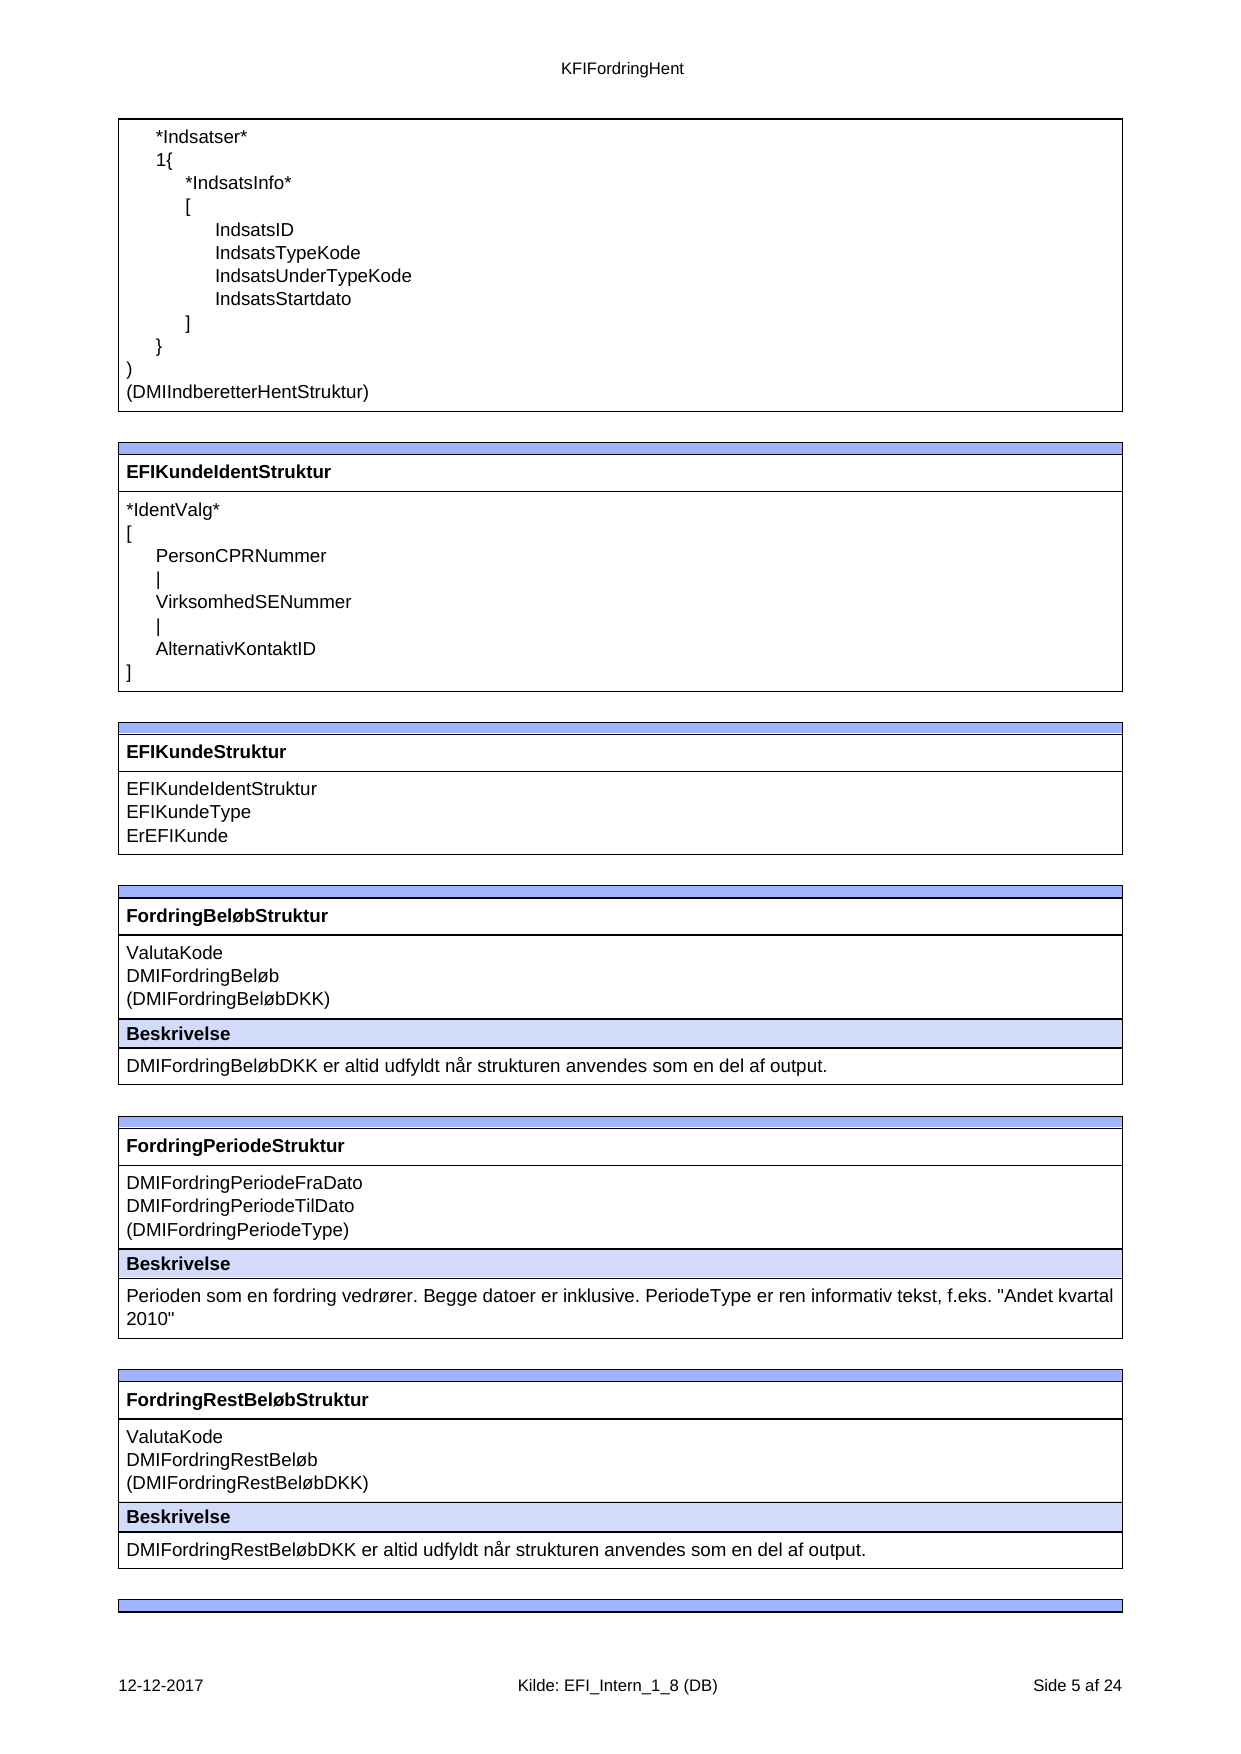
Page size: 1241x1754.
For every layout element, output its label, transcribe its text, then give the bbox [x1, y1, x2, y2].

table_cell DMIFordringRestBeløbDKK er altid udfyldt når strukturen anvendes som en del af output. [119, 1533, 1122, 1568]
table_header [119, 1600, 1122, 1611]
table_cell *IdentValg* [ PersonCPRNummer | VirksomhedSENummer | AlternativKontaktID ] [119, 492, 1122, 691]
table_cell FordringBeløbStruktur [119, 899, 1122, 934]
table_cell EFIKundeStruktur [119, 735, 1122, 771]
table_cell DMIFordringPeriodeFraDato DMIFordringPeriodeTilDato (DMIFordringPeriodeType) [119, 1166, 1122, 1248]
table_header [119, 1117, 1122, 1127]
table_cell ValutaKode DMIFordringRestBeløb (DMIFordringRestBeløbDKK) [119, 1420, 1122, 1501]
table_header [119, 443, 1122, 454]
table_cell EFIKundeIdentStruktur EFIKundeType ErEFIKunde [119, 772, 1122, 854]
table_cell FordringPeriodeStruktur [119, 1129, 1122, 1164]
table_cell Beskrivelse [119, 1503, 1122, 1531]
table_cell ValutaKode DMIFordringBeløb (DMIFordringBeløbDKK) [119, 936, 1122, 1018]
table_cell Beskrivelse [119, 1250, 1122, 1277]
table_header [119, 723, 1122, 733]
table_header [119, 886, 1122, 897]
table_cell Beskrivelse [119, 1020, 1122, 1047]
table_cell Perioden som en fordring vedrører. Begge datoer er inklusive. PeriodeType er ren informativ tekst, f.eks. "Andet kvartal 2010" [119, 1279, 1122, 1338]
table_cell FordringRestBeløbStruktur [119, 1382, 1122, 1418]
table_cell DMIFordringBeløbDKK er altid udfyldt når strukturen anvendes som en del af output. [119, 1049, 1122, 1084]
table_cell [119, 120, 1122, 411]
table_header [119, 1370, 1122, 1381]
table_cell EFIKundeIdentStruktur [119, 455, 1122, 491]
